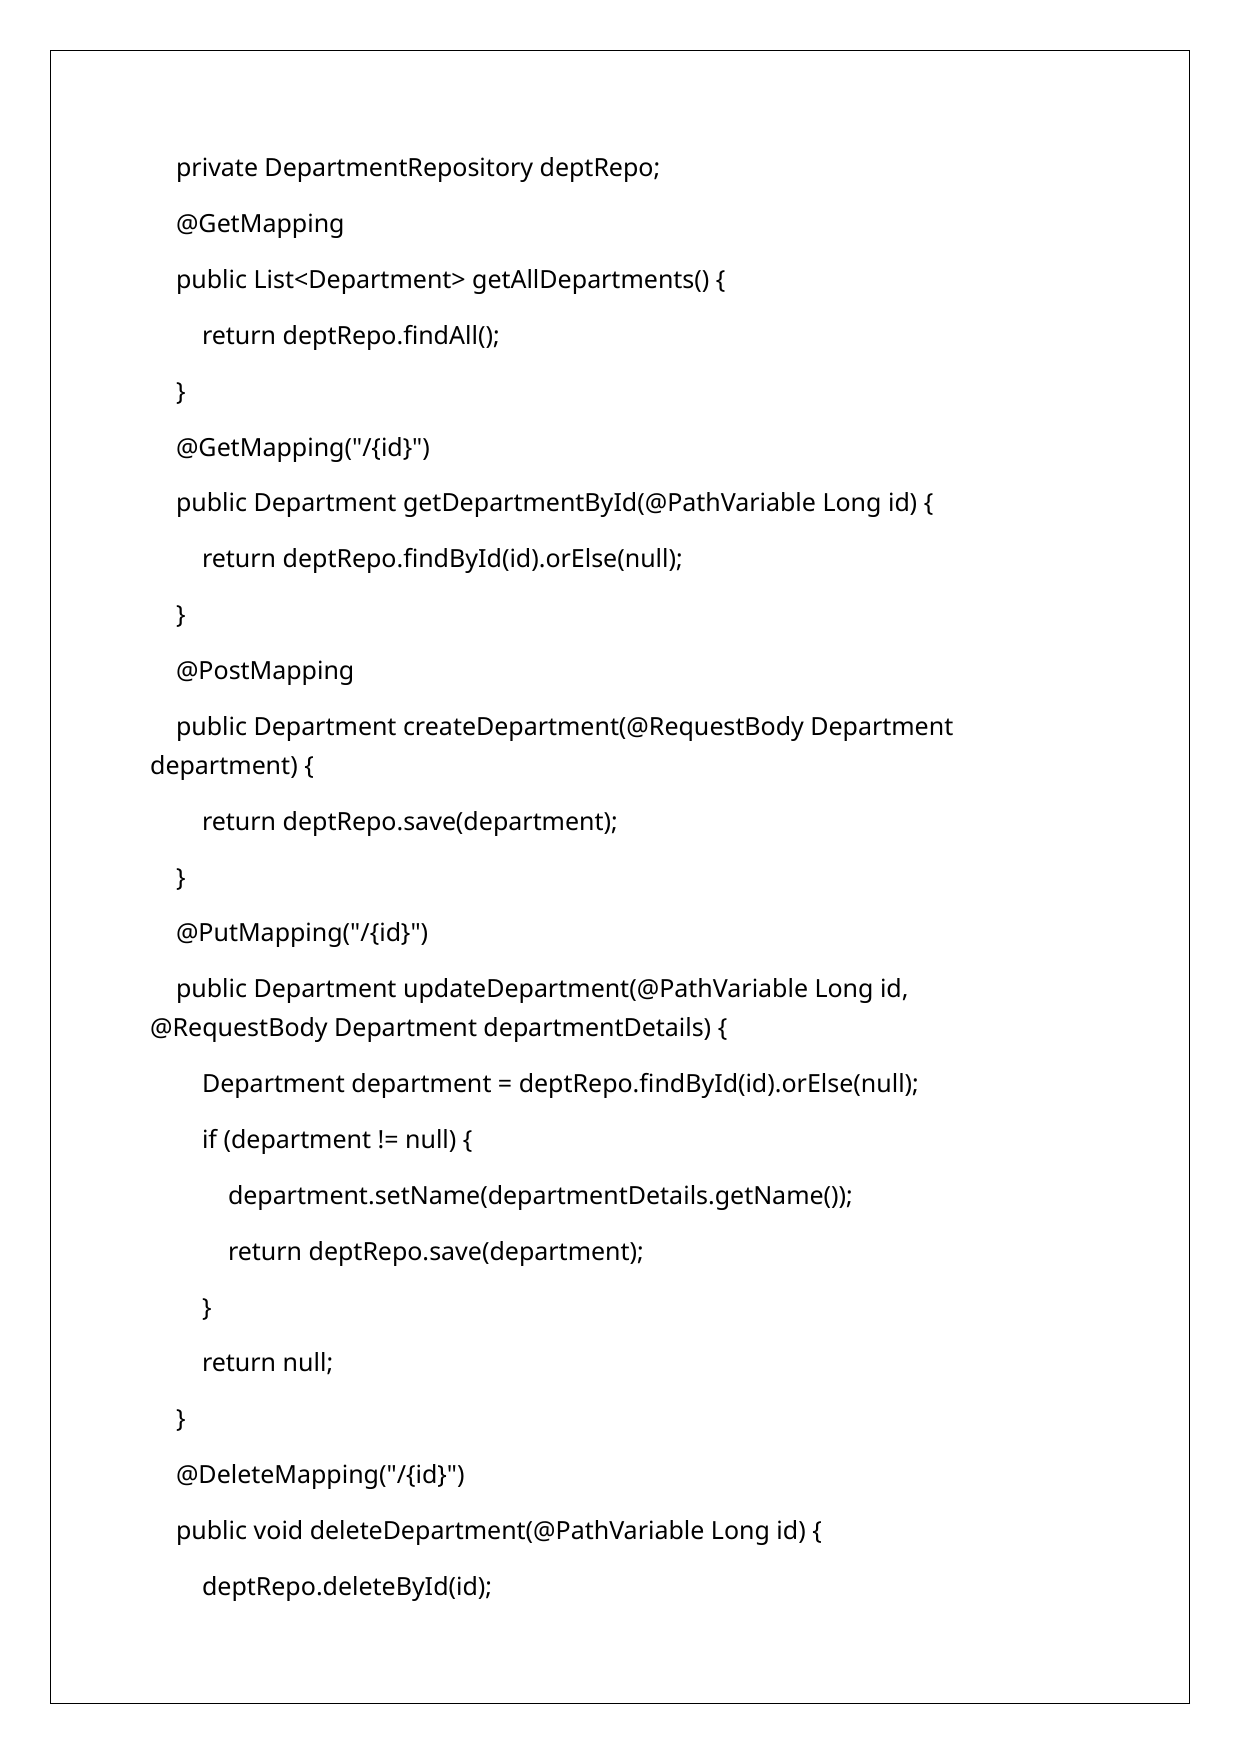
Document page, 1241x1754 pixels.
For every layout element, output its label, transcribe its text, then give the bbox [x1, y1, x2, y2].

text @GetMapping [150, 206, 1090, 240]
text return deptRepo.findAll(); [150, 317, 1090, 352]
text return deptRepo.save(department); [150, 1233, 1090, 1267]
text public List<Department> getAllDepartments() { [150, 262, 1090, 296]
text } [150, 1289, 1090, 1323]
text @PostMapping [150, 652, 1090, 687]
text public void deleteDepartment(@PathVariable Long id) { [150, 1512, 1090, 1547]
text private DepartmentRepository deptRepo; [150, 150, 1090, 184]
text } [150, 1401, 1090, 1435]
text } [150, 373, 1090, 407]
text public Department createDepartment(@RequestBody Department department) { [150, 708, 1090, 782]
text Department department = deptRepo.findById(id).orElse(null); [150, 1066, 1090, 1100]
text public Department updateDepartment(@PathVariable Long id, @RequestBody Department departmentDetails) { [150, 971, 1090, 1044]
text return deptRepo.save(department); [150, 803, 1090, 837]
text department.setName(departmentDetails.getName()); [150, 1177, 1090, 1212]
text return null; [150, 1345, 1090, 1379]
text return deptRepo.findById(id).orElse(null); [150, 541, 1090, 575]
text @GetMapping("/{id}") [150, 429, 1090, 463]
text } [150, 859, 1090, 893]
text if (department != null) { [150, 1122, 1090, 1156]
text @PutMapping("/{id}") [150, 915, 1090, 949]
text public Department getDepartmentById(@PathVariable Long id) { [150, 485, 1090, 519]
text @DeleteMapping("/{id}") [150, 1457, 1090, 1491]
text } [150, 597, 1090, 631]
text deptRepo.deleteById(id); [150, 1568, 1090, 1602]
